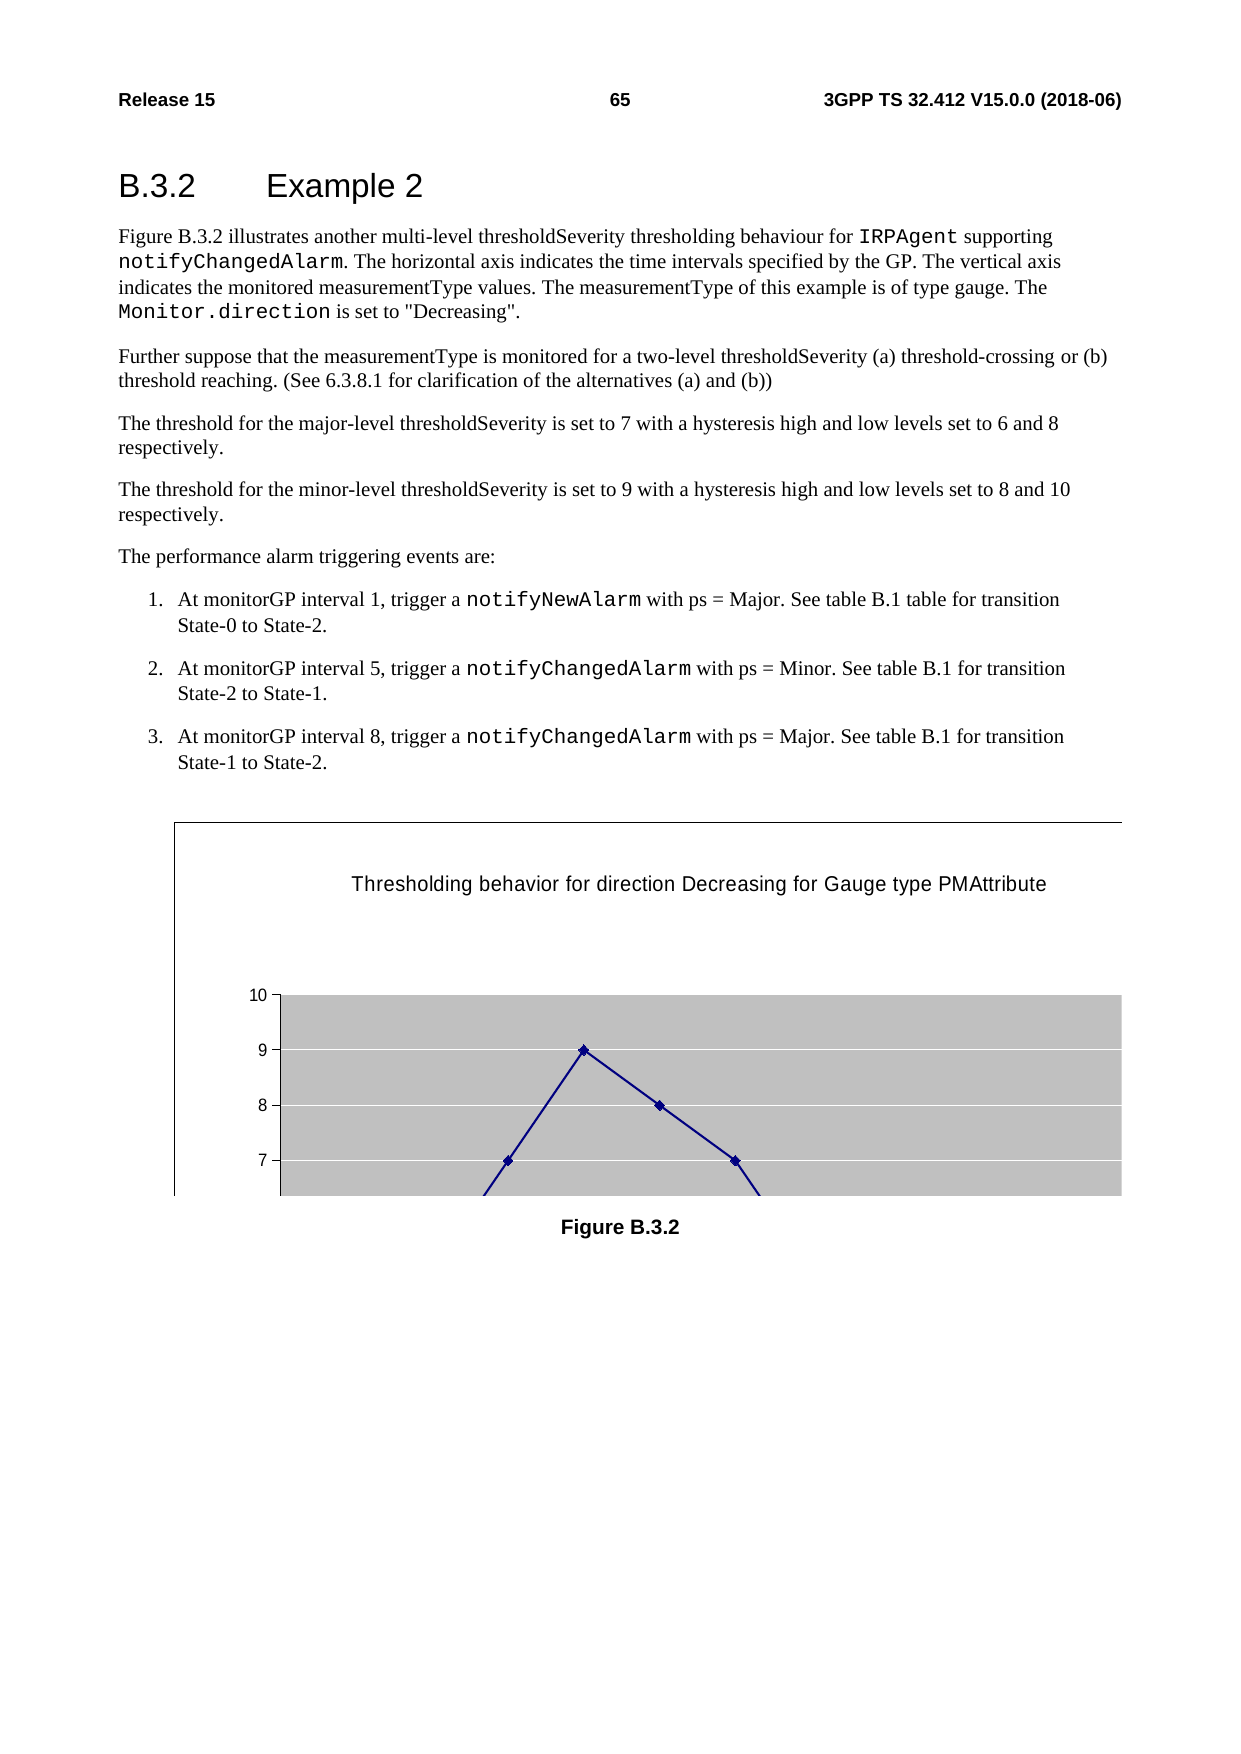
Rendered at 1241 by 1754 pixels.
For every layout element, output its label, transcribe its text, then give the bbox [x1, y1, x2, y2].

text 3. At monitorGP interval 8, trigger a notifyChangedAlarm with ps = Major. See table B.1 for transition State-1 to State-2. [148, 724, 1122, 774]
text Further suppose that the measurementType is monitored for a two-level thresholdSeverity (a) threshold-crossing or (b) threshold reaching. (See 6.3.8.1 for clarification of the alternatives (a) and (b)) [118, 344, 1122, 392]
text 2. At monitorGP interval 5, trigger a notifyChangedAlarm with ps = Minor. See table B.1 for transition State-2 to State-1. [148, 656, 1122, 705]
text 1. At monitorGP interval 1, trigger a notifyNewAlarm with ps = Major. See table B.1 table for transition State-0 to State-2. [148, 587, 1122, 637]
text Figure B.3.2 [118, 1214, 1122, 1238]
text The threshold for the major-level thresholdSeverity is set to 7 with a hysteresis high and low levels set to 6 and 8 respectively. [118, 411, 1122, 459]
text Figure B.3.2 illustrates another multi-level thresholdSeverity thresholding behaviour for IRPAgent supporting notifyChangedAlarm. The horizontal axis indicates the time intervals specified by the GP. The vertical axis indicates the monitored measurementType values. The measurementType of this example is of type gauge. The Monitor.direction is set to "Decreasing". [118, 224, 1122, 325]
text The threshold for the minor-level thresholdSeverity is set to 9 with a hysteresis high and low levels set to 8 and 10 respectively. [118, 477, 1122, 526]
subtitle B.3.2 Example 2 [118, 166, 1122, 205]
text The performance alarm triggering events are: [118, 544, 1122, 568]
